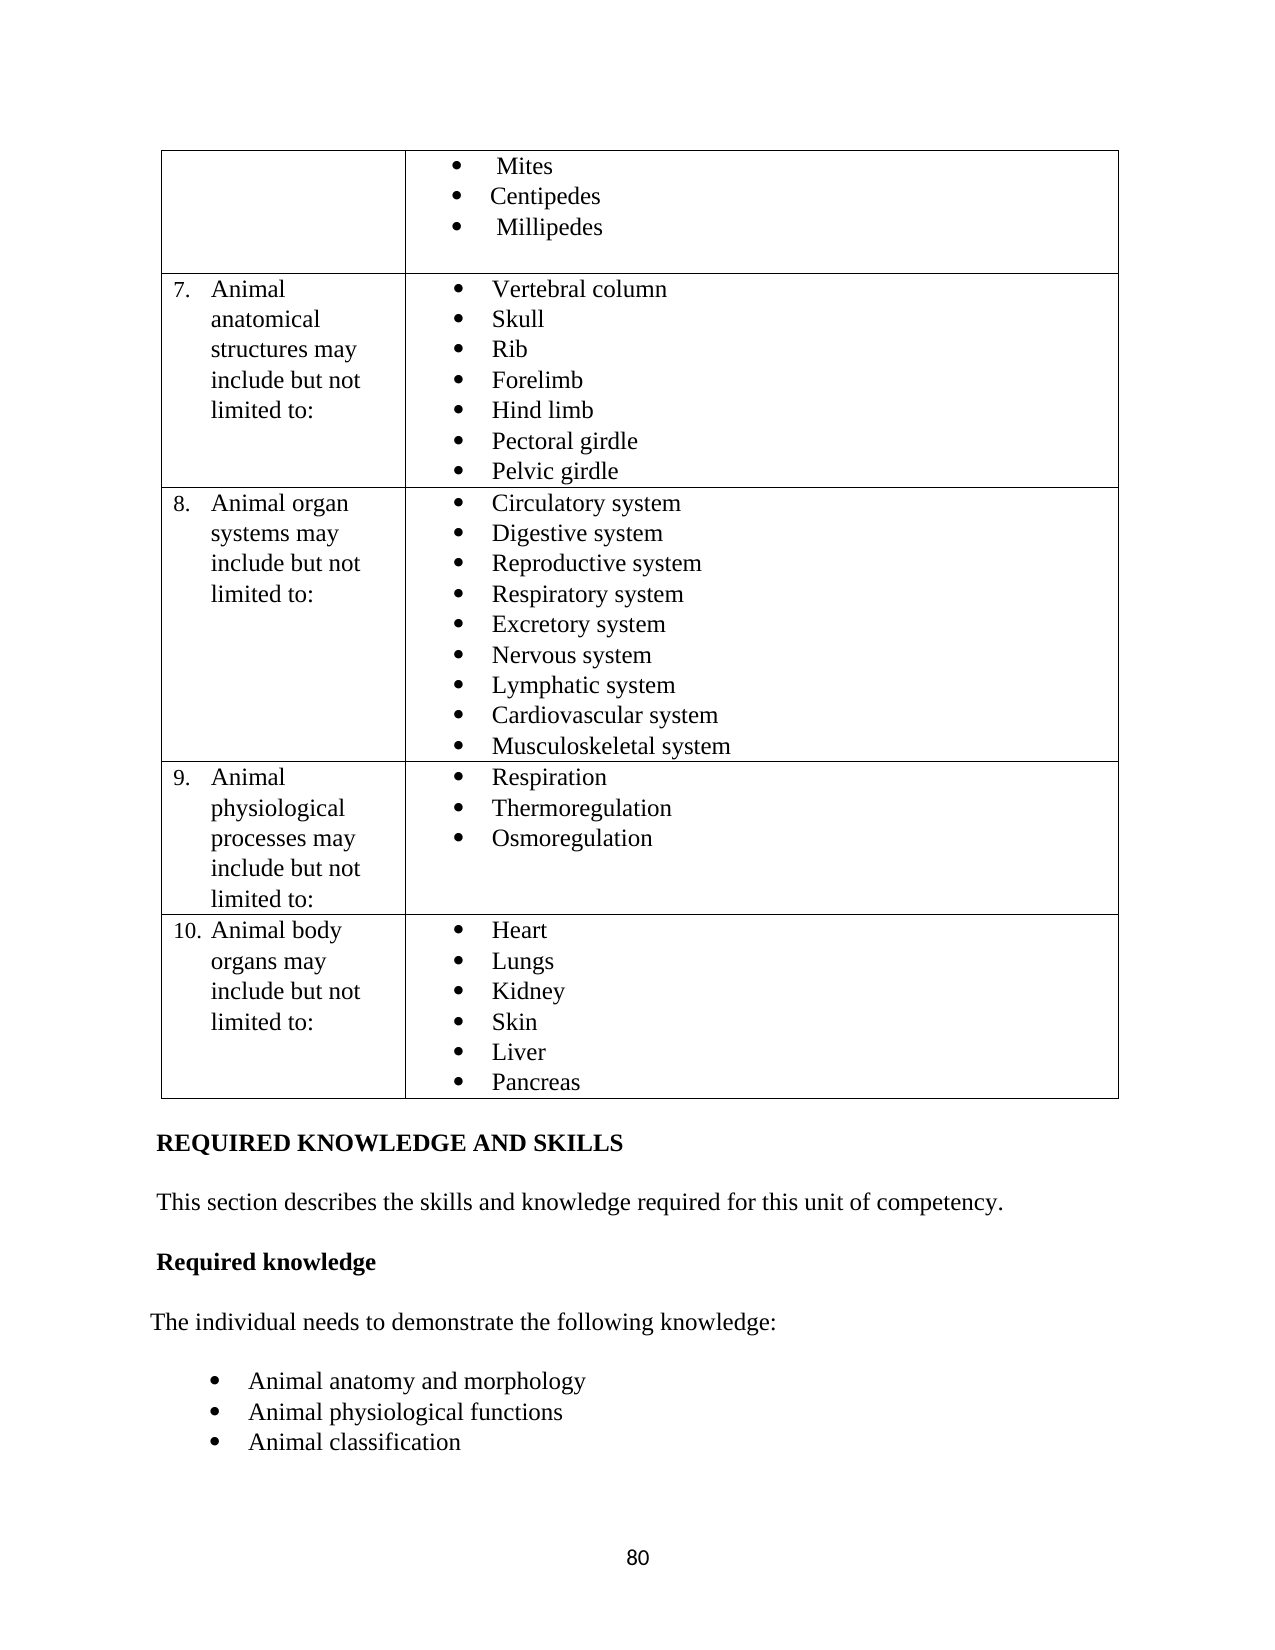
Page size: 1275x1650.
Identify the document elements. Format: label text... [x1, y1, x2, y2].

text Required knowledge [150, 1247, 1125, 1276]
table_cell Respiration Thermoregulation Osmoregulation [406, 762, 1118, 914]
table_cell Animal anatomical structures may include but not limited to: [162, 274, 405, 487]
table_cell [162, 151, 405, 273]
table_cell Circulatory system Digestive system Reproductive system Respiratory system Excretory system Nervous system Lymphatic system Cardiovascular system Musculoskeletal system [406, 488, 1118, 761]
list Animal physiological functions [210, 1397, 1125, 1425]
list Animal classification [210, 1427, 1125, 1456]
text The individual needs to demonstrate the following knowledge: [150, 1307, 1125, 1335]
table_cell Animal organ systems may include but not limited to: [162, 488, 405, 761]
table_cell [406, 151, 1118, 273]
table_cell Heart Lungs Kidney Skin Liver Pancreas [406, 915, 1118, 1098]
list Animal anatomy and morphology [210, 1366, 1125, 1395]
table_cell Animal body organs may include but not limited to: [162, 915, 405, 1098]
table_cell Animal physiological processes may include but not limited to: [162, 762, 405, 914]
table_cell Vertebral column Skull Rib Forelimb Hind limb Pectoral girdle Pelvic girdle [406, 274, 1118, 487]
text REQUIRED KNOWLEDGE AND SKILLS [150, 1128, 1125, 1157]
text This section describes the skills and knowledge required for this unit of competency. [150, 1187, 1125, 1216]
